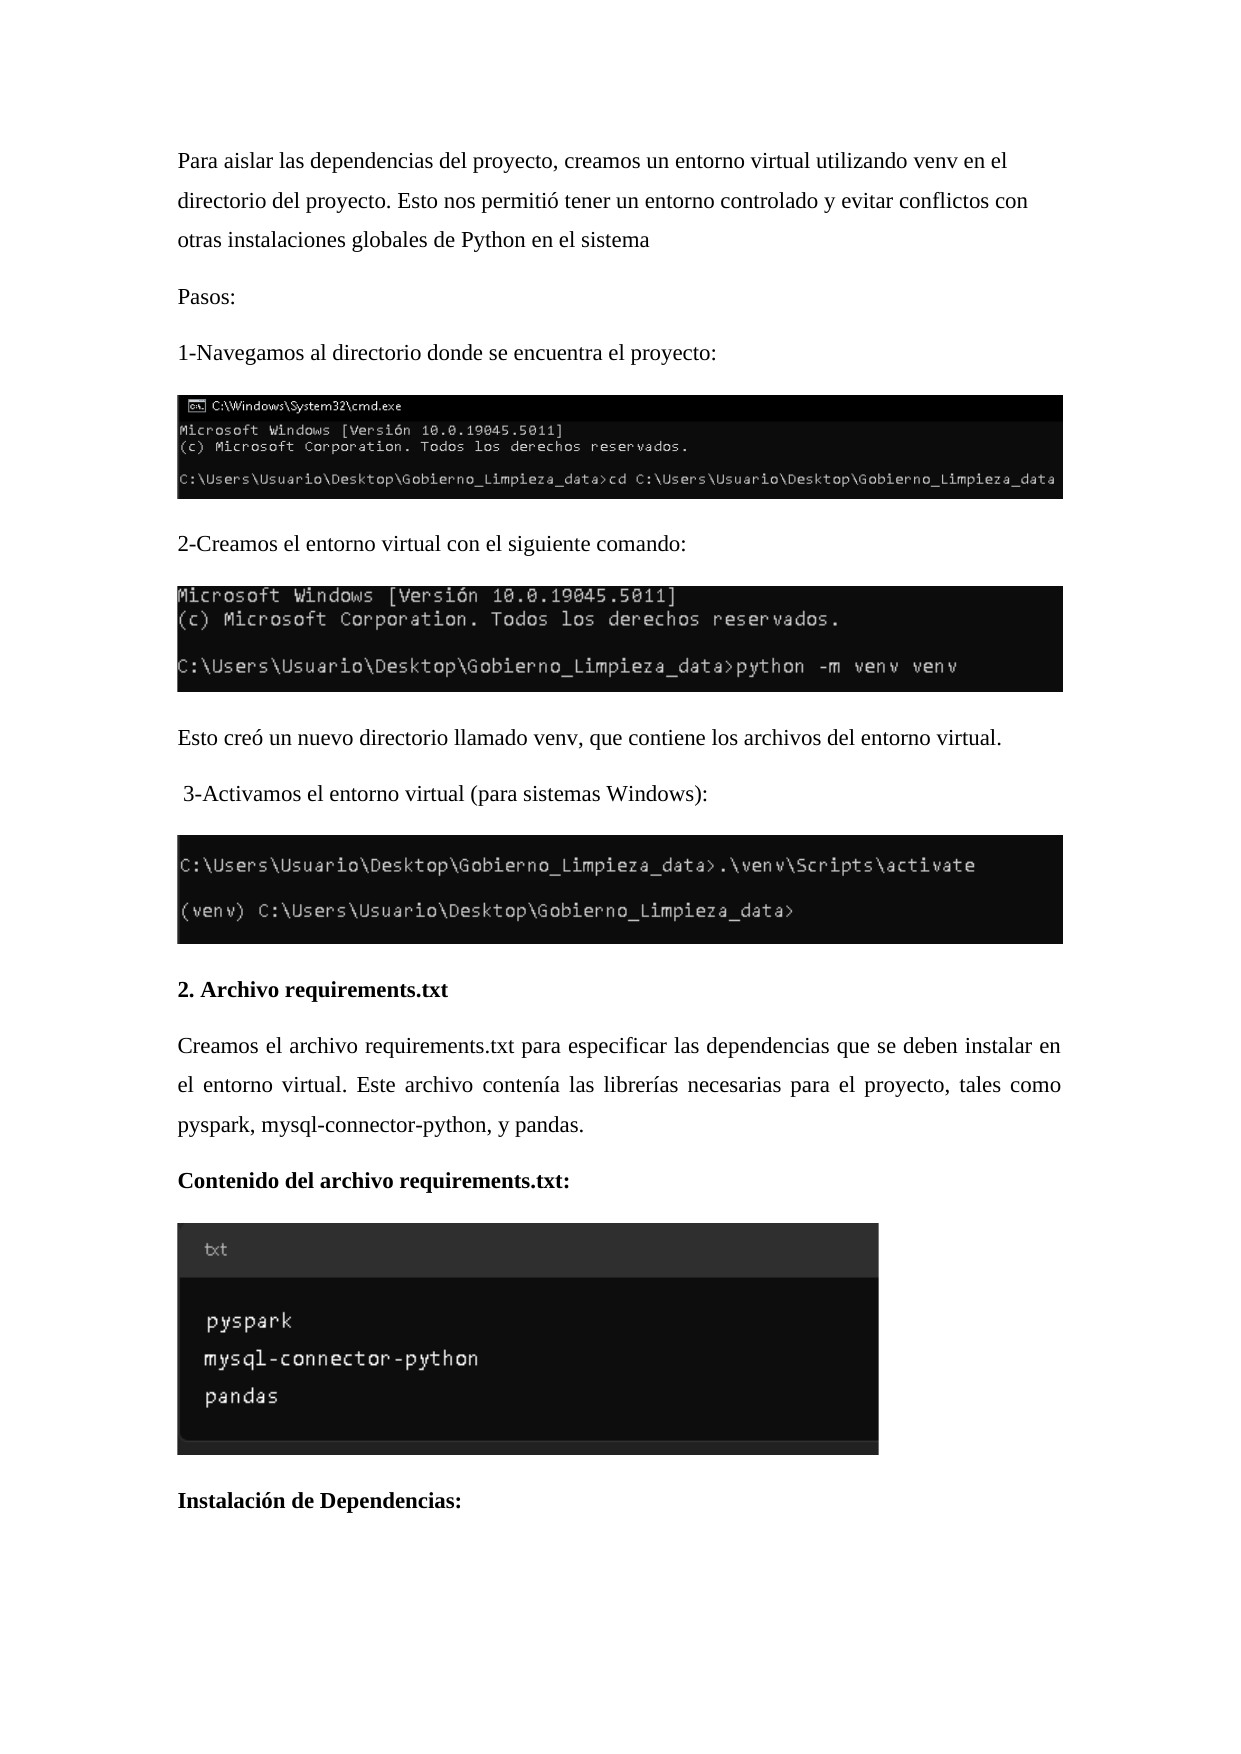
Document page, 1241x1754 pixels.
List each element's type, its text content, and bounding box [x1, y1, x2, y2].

text 2-Creamos el entorno virtual con el siguiente comando: [177, 530, 1063, 557]
text Para aislar las dependencias del proyecto, creamos un entorno virtual utilizando venv en el directorio del proyecto. Esto nos permitió tener un entorno controlado y evitar conflictos con otras instalaciones globales de Python en el sistema [177, 148, 1063, 253]
text Creamos el archivo requirements.txt para especificar las dependencias que se deben instalar en el entorno virtual. Este archivo contenía las librerías necesarias para el proyecto, tales como pyspark, mysql-connector-python, y pandas. [177, 1032, 1063, 1137]
text 3-Activamos el entorno virtual (para sistemas Windows): [177, 780, 1063, 806]
text 2. Archivo requirements.txt [177, 976, 1063, 1002]
text Esto creó un nuevo directorio llamado venv, que contiene los archivos del entorno virtual. [177, 723, 1063, 750]
text Contenido del archivo requirements.txt: [177, 1167, 1063, 1193]
text Pasos: [177, 283, 1063, 309]
text Instalación de Dependencias: [177, 1487, 1063, 1513]
text 1-Navegamos al directorio donde se encuentra el proyecto: [177, 339, 1063, 365]
